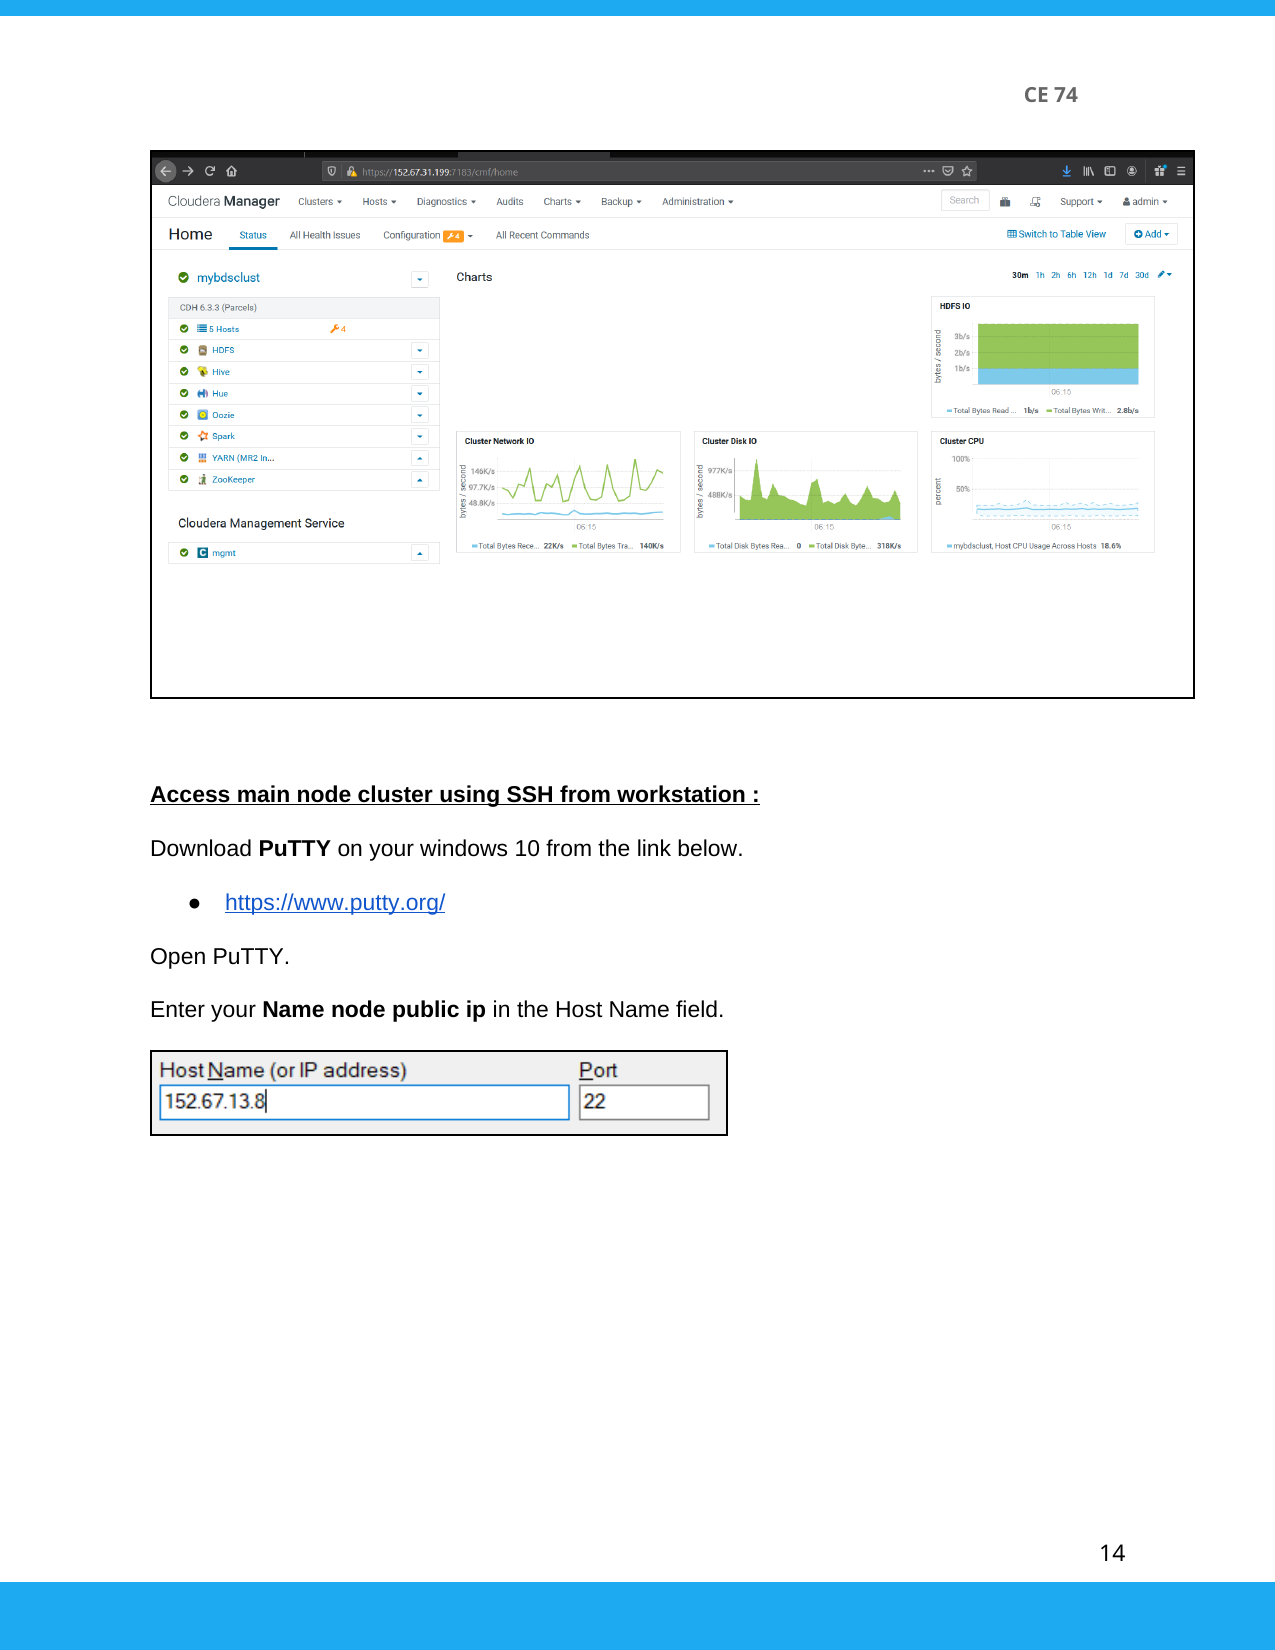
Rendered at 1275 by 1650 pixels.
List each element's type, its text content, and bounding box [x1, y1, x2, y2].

list https://www.putty.org/ [187, 889, 1125, 915]
picture [0, 0, 1275, 16]
picture [0, 1582, 1275, 1650]
text Download PuTTY on your windows 10 from the link below. [150, 835, 1125, 861]
text Open PuTTY. [150, 943, 1125, 969]
text Access main node cluster using SSH from workstation : [150, 781, 1125, 808]
picture [152, 1052, 726, 1134]
text Enter your Name node public ip in the Host Name field. [150, 996, 1125, 1023]
picture [152, 152, 1193, 697]
